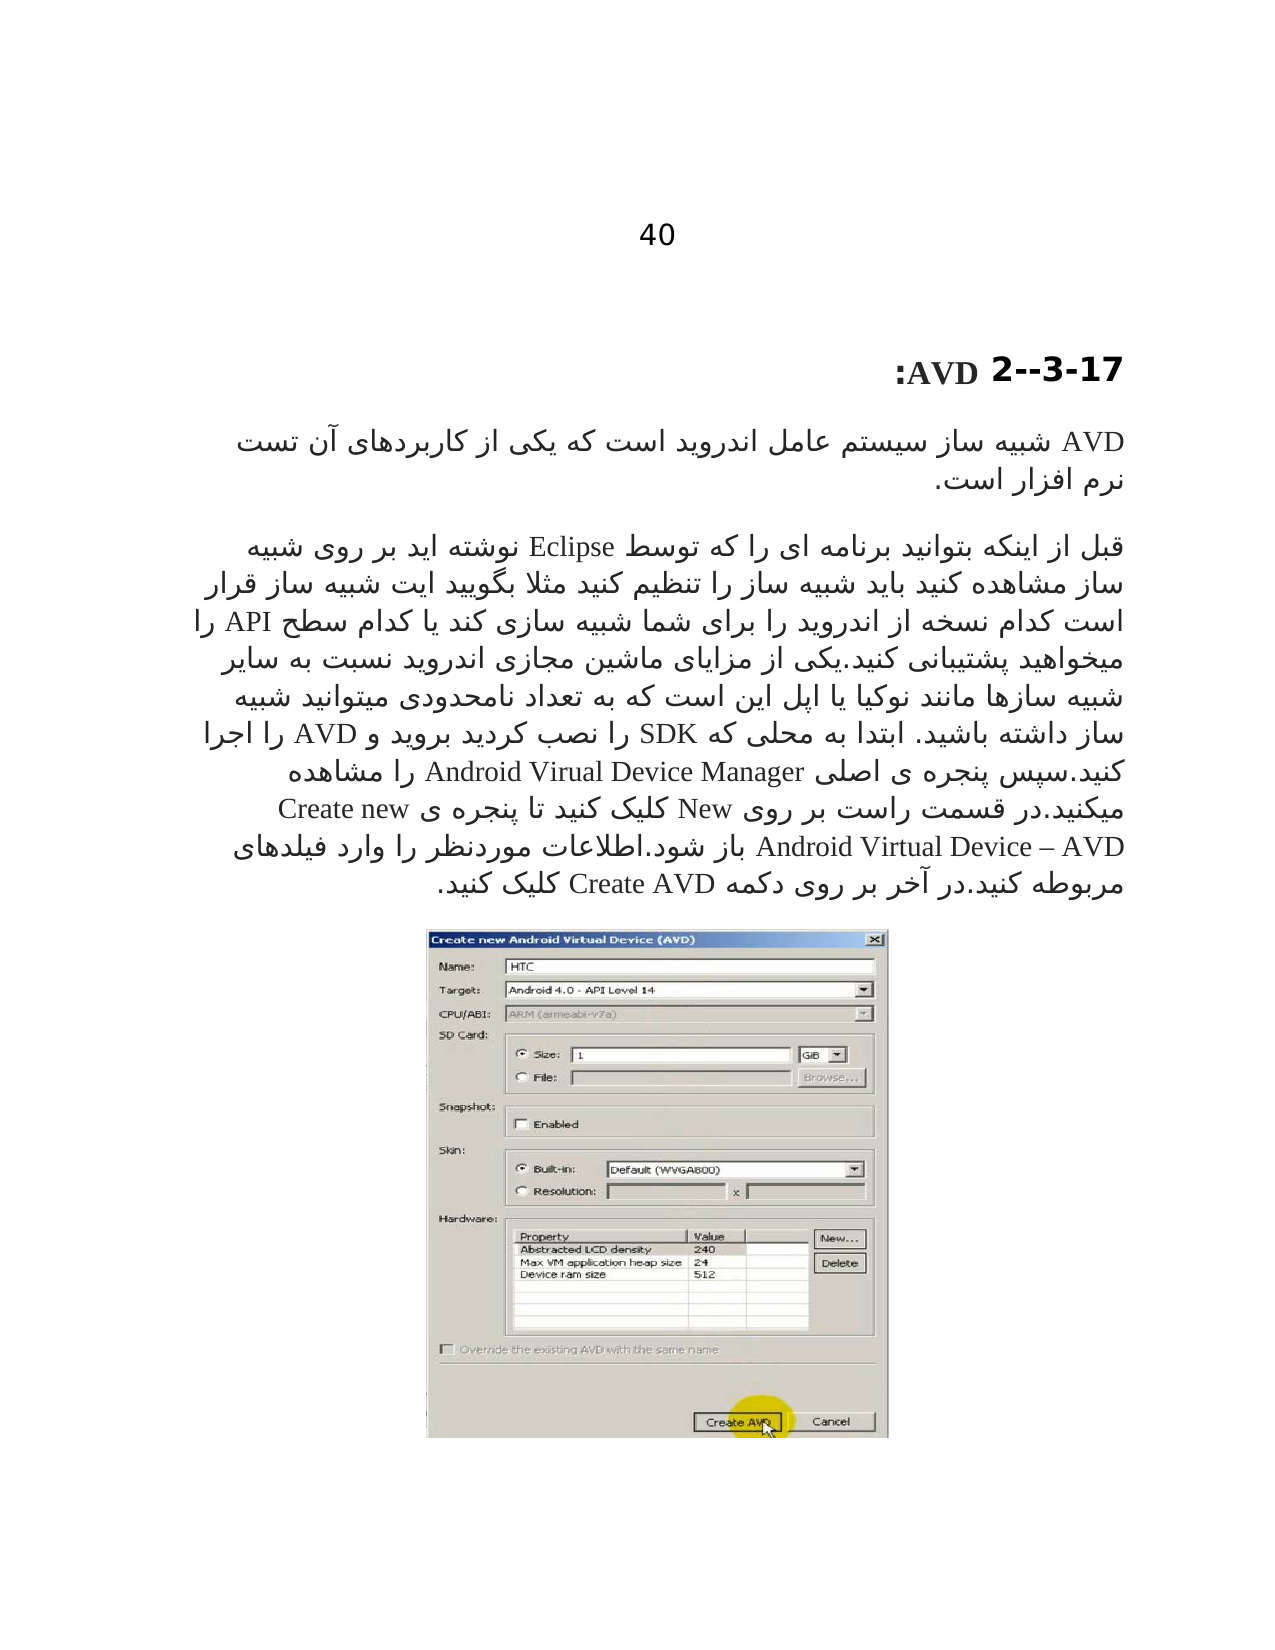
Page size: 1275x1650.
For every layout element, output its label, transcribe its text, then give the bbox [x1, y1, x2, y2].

text قبل از اینکه بتوانید برنامه ای را که توسط Eclipse نوشته اید بر روی شبیه ساز مشاهده کنید باید شبیه ساز را تنظیم کنید مثلا بگویید ایت شبیه ساز قرار است کدام نسخه از اندروید را برای شما شبیه سازی کند یا کدام سطح API را میخواهید پشتیبانی کنید.یکی از مزایای ماشین مجازی اندروید نسبت به سایر شبیه سازها مانند نوکیا یا اپل این است که به تعداد نامحدودی میتوانید شبیه ساز داشته باشید. ابتدا به محلی که SDK را نصب کردید بروید و AVD را اجرا کنید.سپس پنجره ی اصلی Android Virual Device Manager را مشاهده میکنید.در قسمت راست بر روی New کلیک کنید تا پنجره ی Create new Android Virtual Device – AVD باز شود.اطلاعات موردنظر را وارد فیلدهای مربوطه کنید.در آخر بر روی دکمه Create AVD کلیک کنید. [190, 525, 1125, 900]
text 40 [190, 217, 1125, 254]
text 3-17--2 AVD: [190, 351, 1125, 392]
text AVD شبیه ساز سیستم عامل اندروید است که یکی از کاربردهای آن تست نرم افزار است. [190, 421, 1125, 496]
picture [426, 929, 889, 1438]
